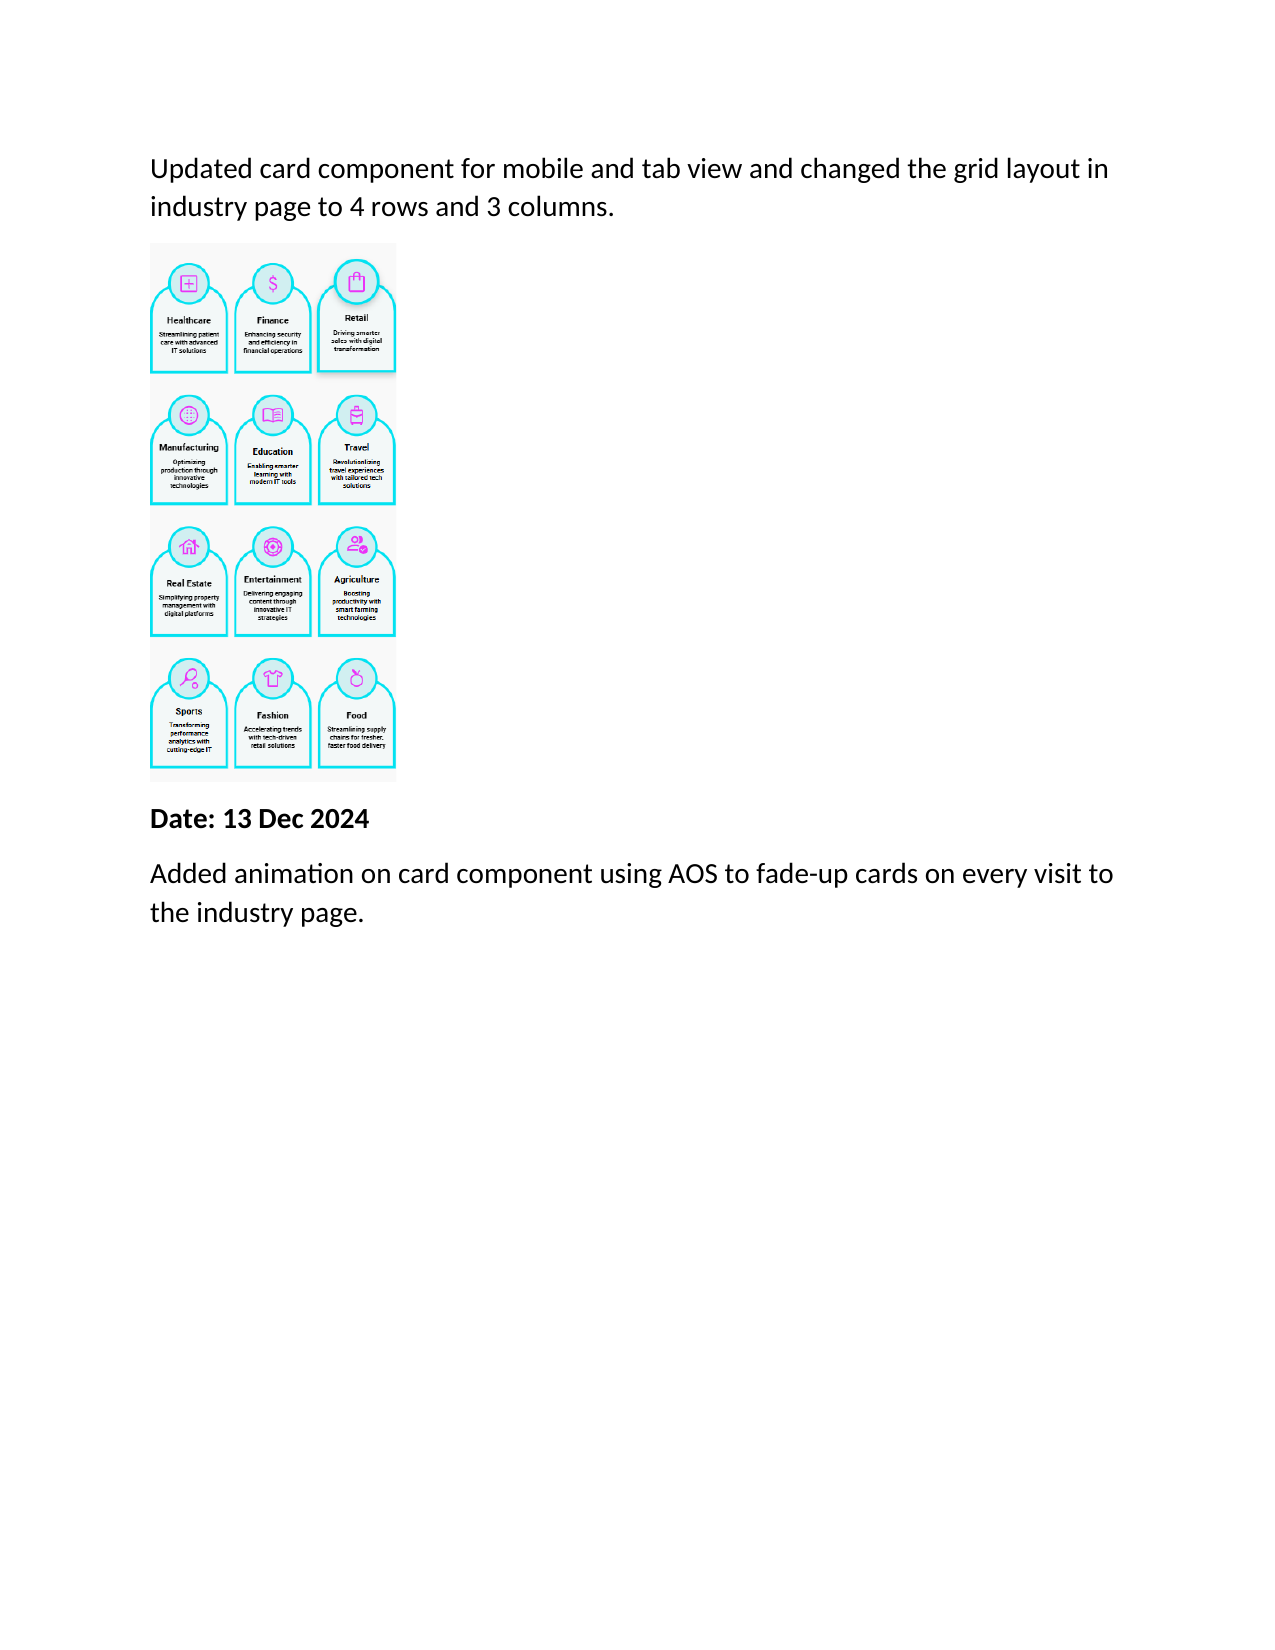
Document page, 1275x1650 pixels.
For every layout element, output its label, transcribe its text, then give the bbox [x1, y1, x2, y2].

text Added animation on card component using AOS to fade-up cards on every visit to the industry page. [150, 855, 1125, 929]
text Updated card component for mobile and tab view and changed the grid layout in industry page to 4 rows and 3 columns. [150, 150, 1125, 224]
picture [150, 243, 397, 782]
text Date: 13 Dec 2024 [150, 800, 1125, 836]
